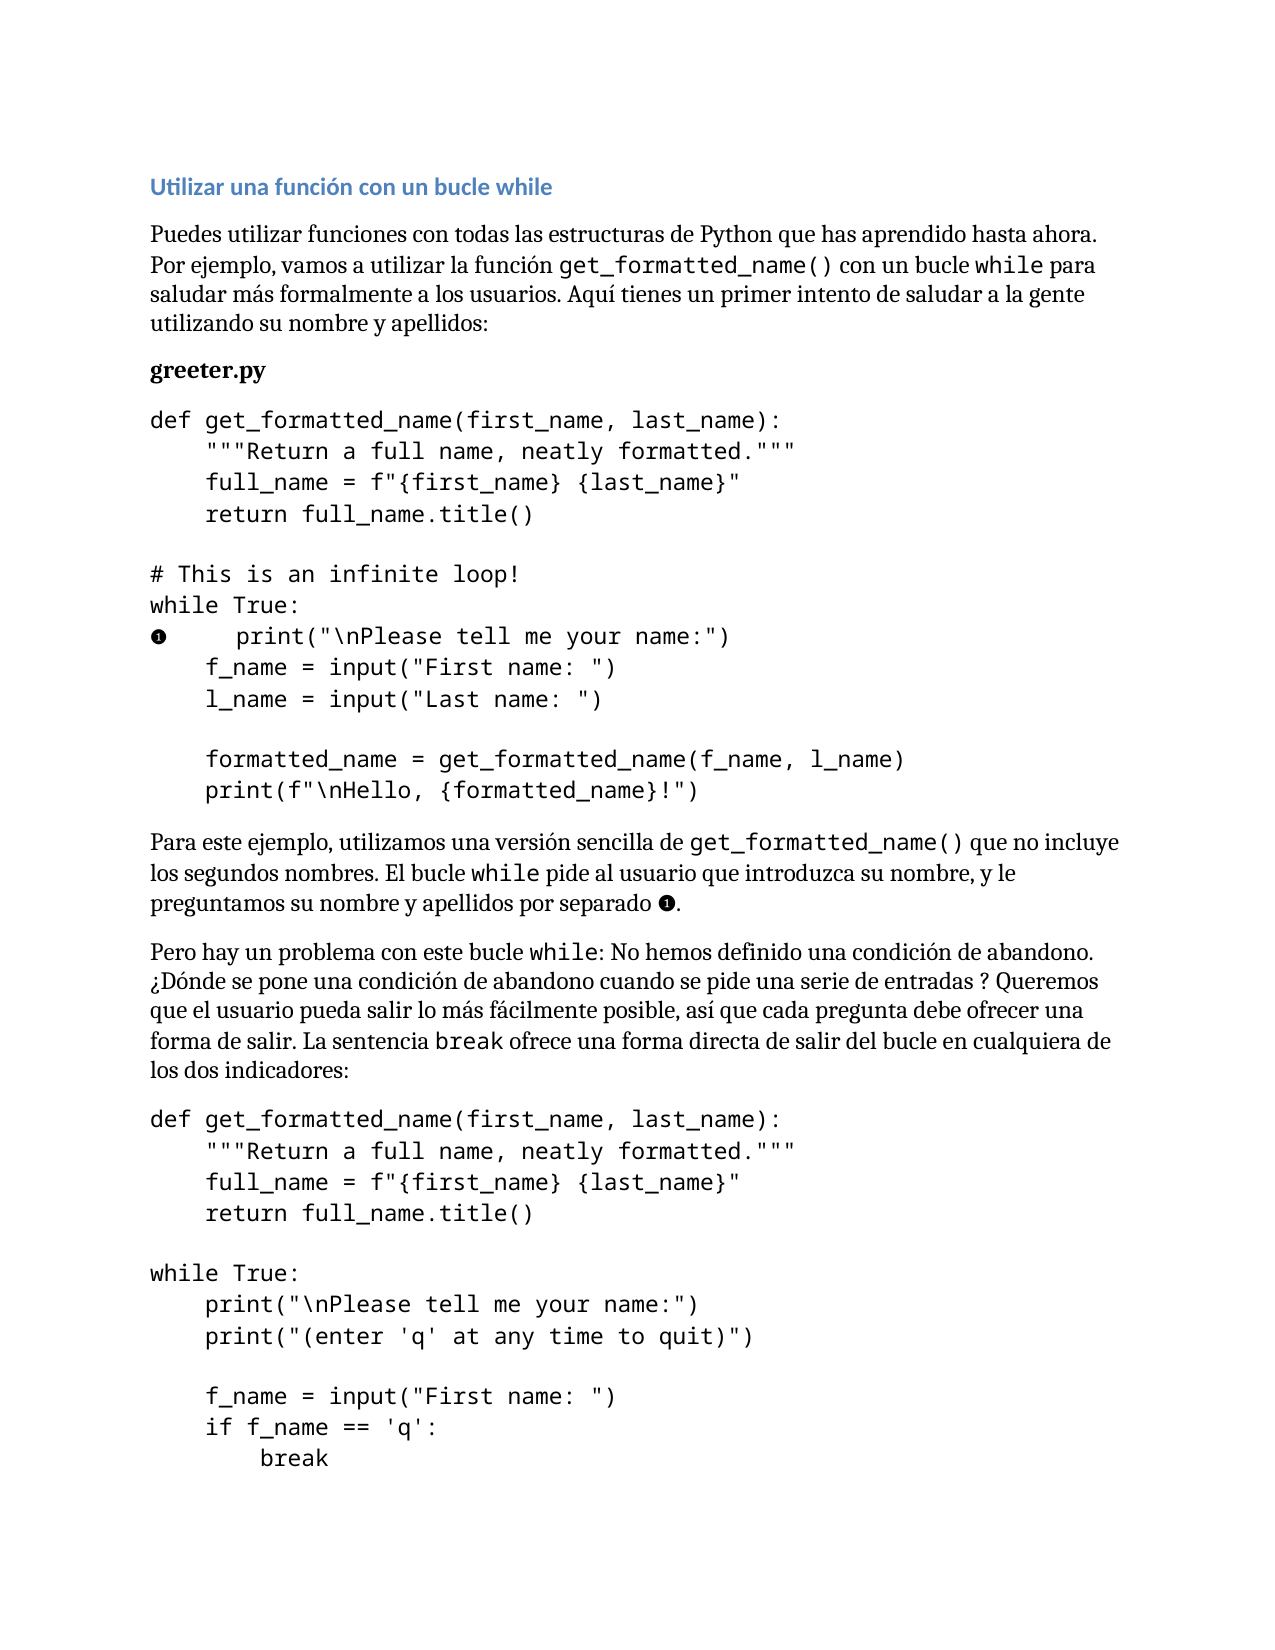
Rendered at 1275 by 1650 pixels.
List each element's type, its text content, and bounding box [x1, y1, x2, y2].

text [150, 1103, 1125, 1473]
text greeter.py [150, 356, 1125, 385]
subtitle Utilizar una función con un bucle while [150, 171, 1125, 201]
text Puedes utilizar funciones con todas las estructuras de Python que has aprendido hasta ahora. Por ejemplo, vamos a utilizar la función get_formatted_name() con un bucle while para saludar más formalmente a los usuarios. Aquí tienes un primer intento de saludar a la gente utilizando su nombre y apellidos: [150, 220, 1125, 338]
text Pero hay un problema con este bucle while: No hemos definido una condición de abandono. ¿Dónde se pone una condición de abandono cuando se pide una serie de entradas ? Queremos que el usuario pueda salir lo más fácilmente posible, así que cada pregunta debe ofrecer una forma de salir. La sentencia break ofrece una forma directa de salir del bucle en cualquiera de los dos indicadores: [150, 936, 1125, 1085]
text def get_formatted_name(first_name, last_name): """Return a full name, neatly formatted.""" full_name = f"{first_name} {last_name}" return full_name.title() # This is an infinite loop! while True: ❶ print("\nPlease tell me your name:") f_name = input("First name: ") l_name = input("Last name: ") formatted_name = get_formatted_name(f_name, l_name) print(f"\nHello, {formatted_name}!") [150, 404, 1125, 805]
text Para este ejemplo, utilizamos una versión sencilla de get_formatted_name() que no incluye los segundos nombres. El bucle while pide al usuario que introduzca su nombre, y le preguntamos su nombre y apellidos por separado ❶. [150, 826, 1125, 917]
